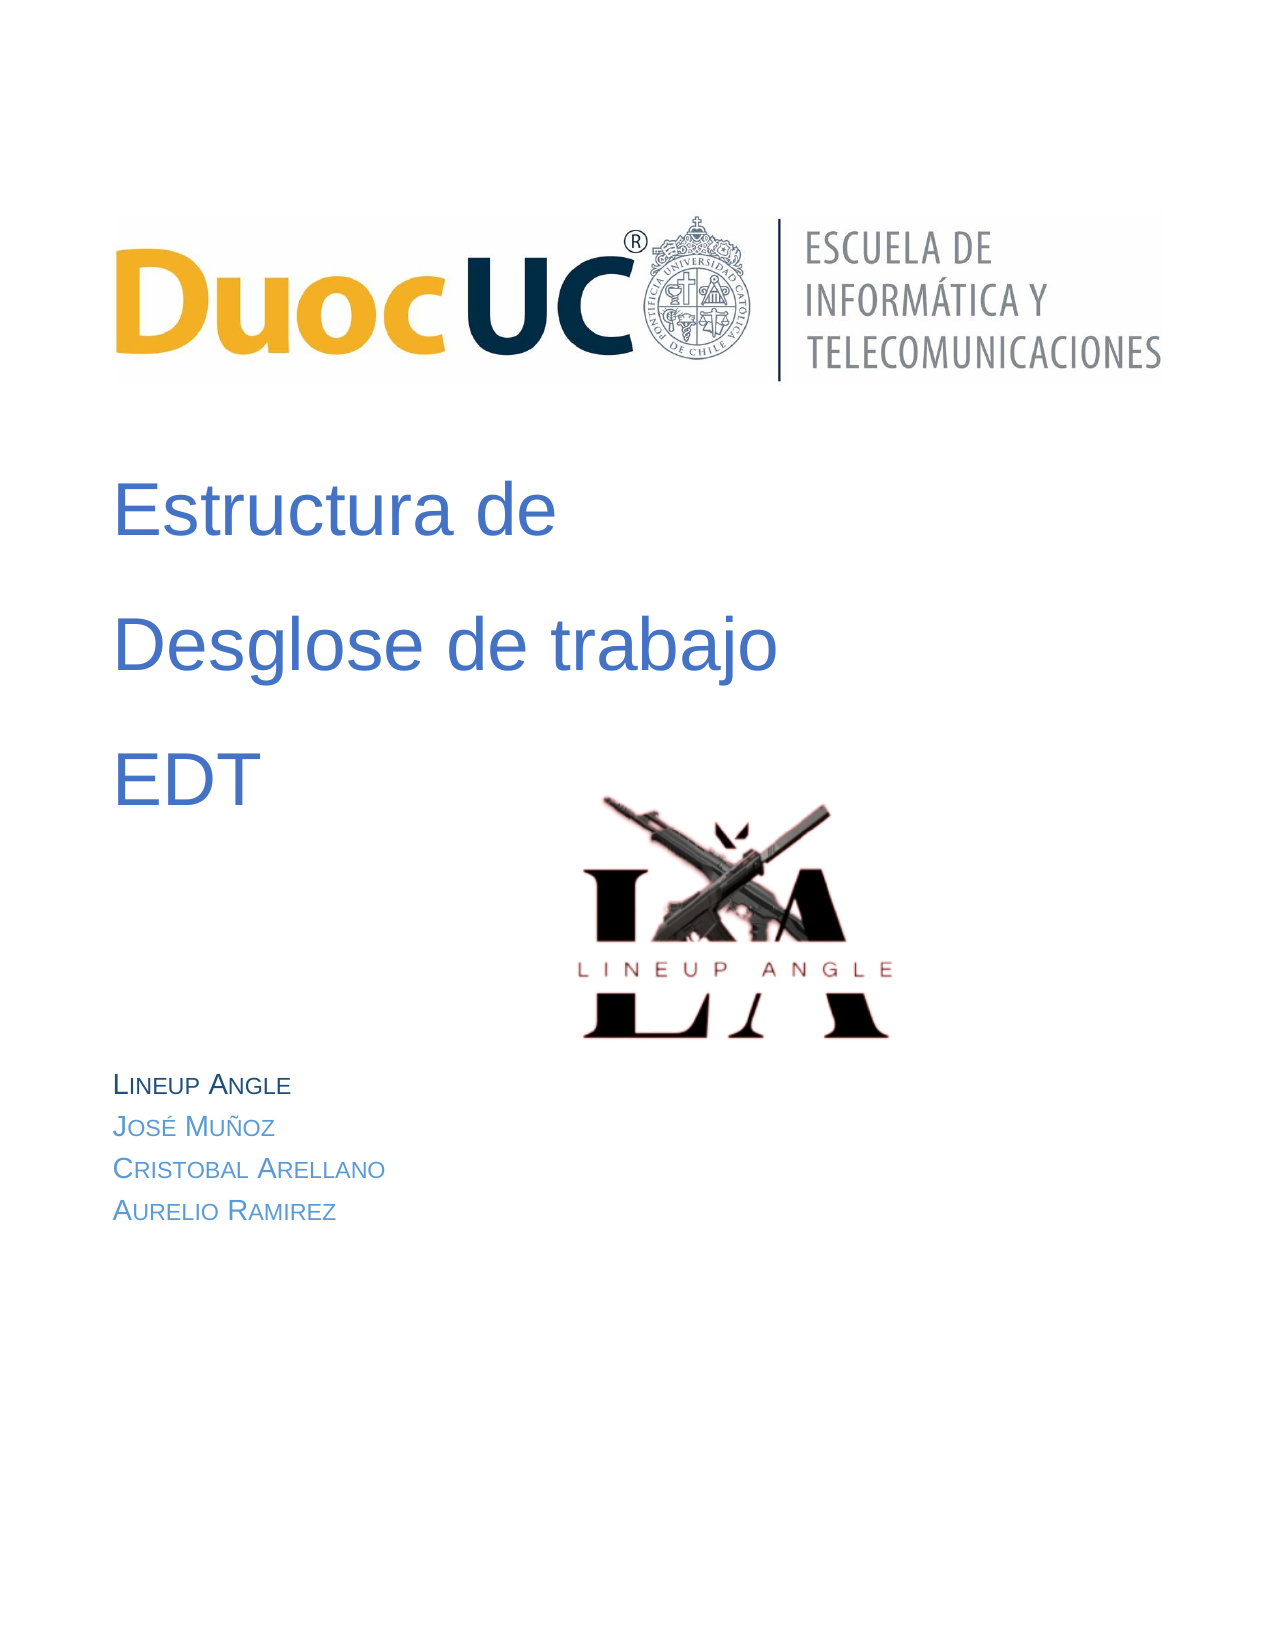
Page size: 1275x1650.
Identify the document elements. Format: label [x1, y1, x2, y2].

picture [416, 631, 1053, 1269]
picture [112, 211, 1163, 386]
